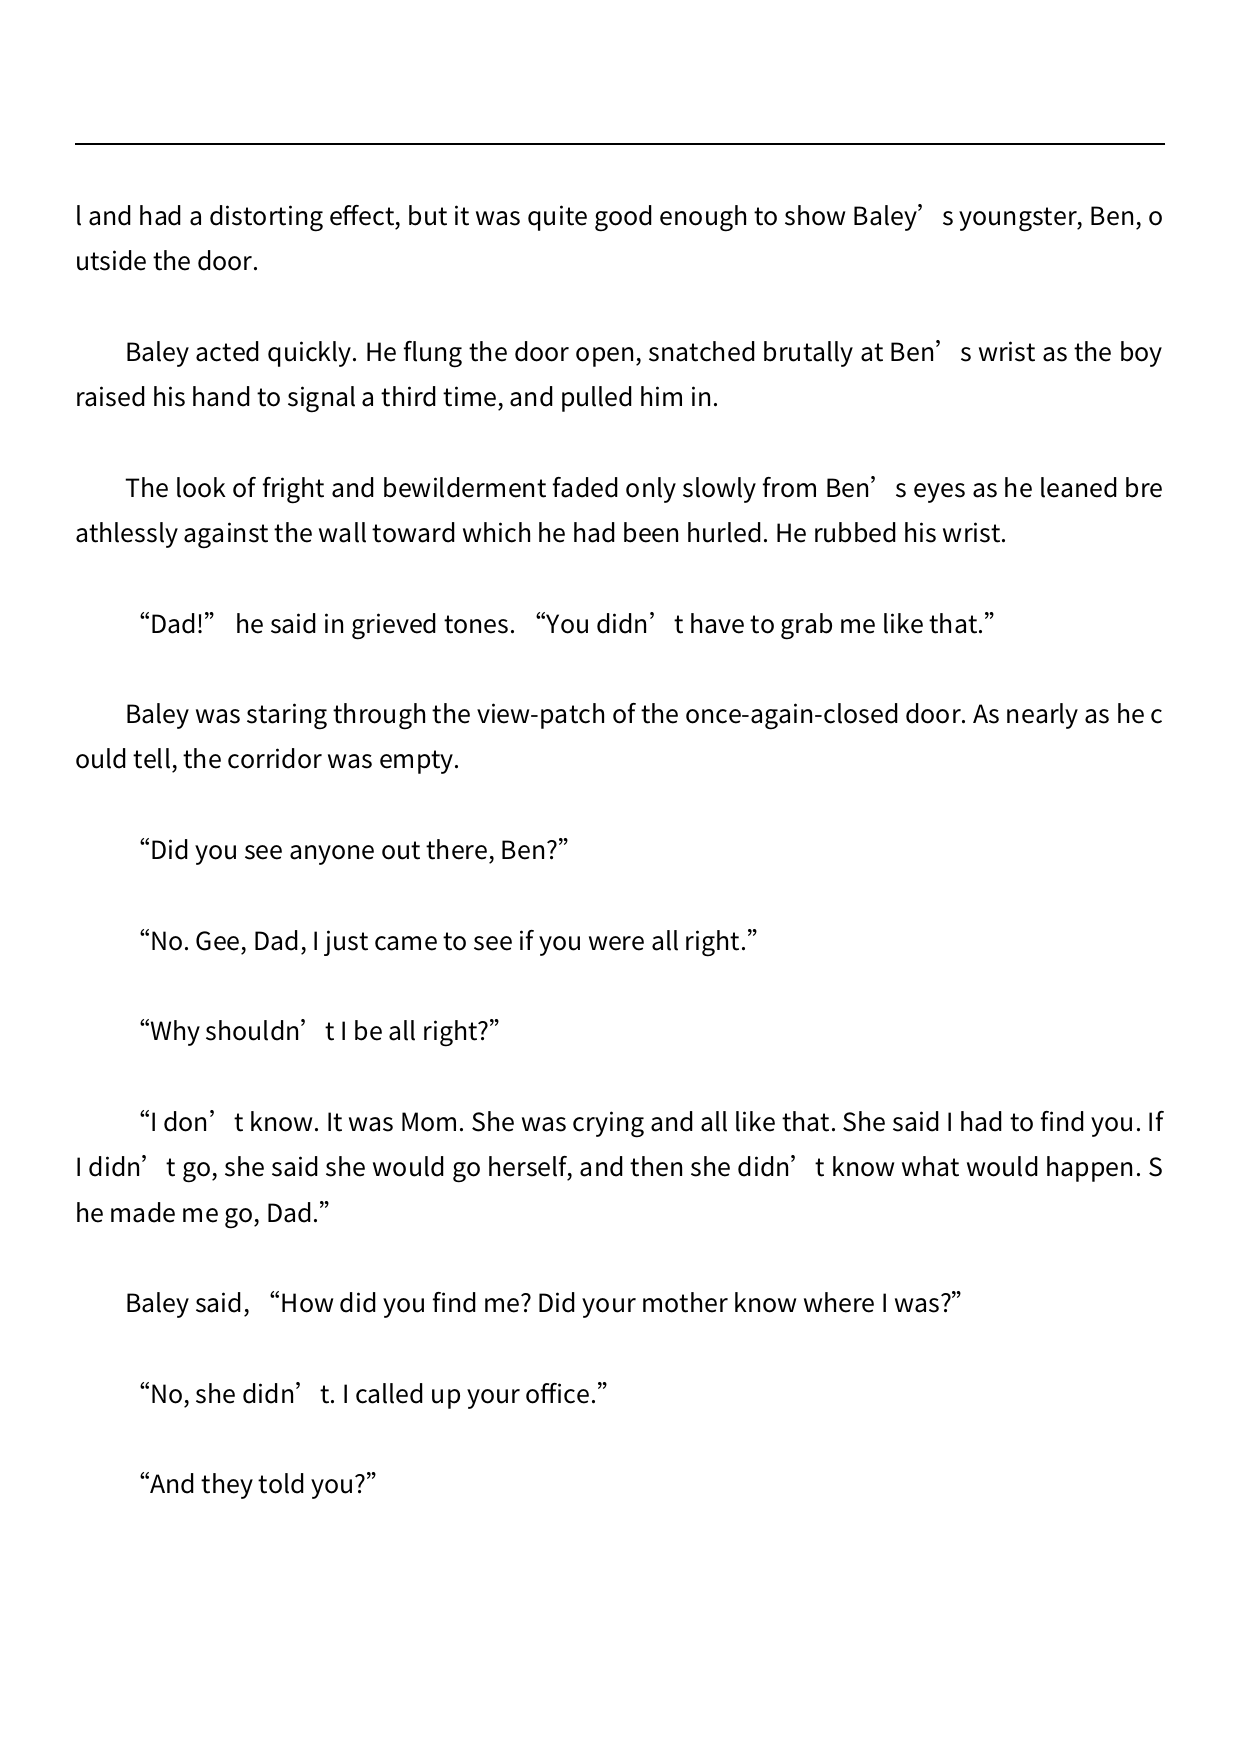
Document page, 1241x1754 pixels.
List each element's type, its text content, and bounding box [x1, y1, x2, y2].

text “Why shouldn’t I be all right?” [75, 1007, 1165, 1053]
text Baley was staring through the view-patch of the once-again-closed door. As nearly as he could tell, the corridor was empty. [75, 690, 1165, 781]
text Baley said, “How did you find me? Did your mother know where I was?” [75, 1279, 1165, 1324]
text Baley acted quickly. He flung the door open, snatched brutally at Ben’s wrist as the boy raised his hand to signal a third time, and pulled him in. [75, 328, 1165, 418]
text “Did you see anyone out there, Ben?” [75, 826, 1165, 871]
text “And they told you?” [75, 1461, 1165, 1506]
text “I don’t know. It was Mom. She was crying and all like that. She said I had to find you. If I didn’t go, she said she would go herself, and then she didn’t know what would happen. She made me go, Dad.” [75, 1098, 1165, 1234]
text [75, 192, 1165, 282]
text “No. Gee, Dad, I just came to see if you were all right.” [75, 917, 1165, 962]
text “No, she didn’t. I called up your office.” [75, 1370, 1165, 1415]
text The look of fright and bewilderment faded only slowly from Ben’s eyes as he leaned breathlessly against the wall toward which he had been hurled. He rubbed his wrist. [75, 464, 1165, 554]
text “Dad!” he said in grieved tones. “You didn’t have to grab me like that.” [75, 599, 1165, 645]
